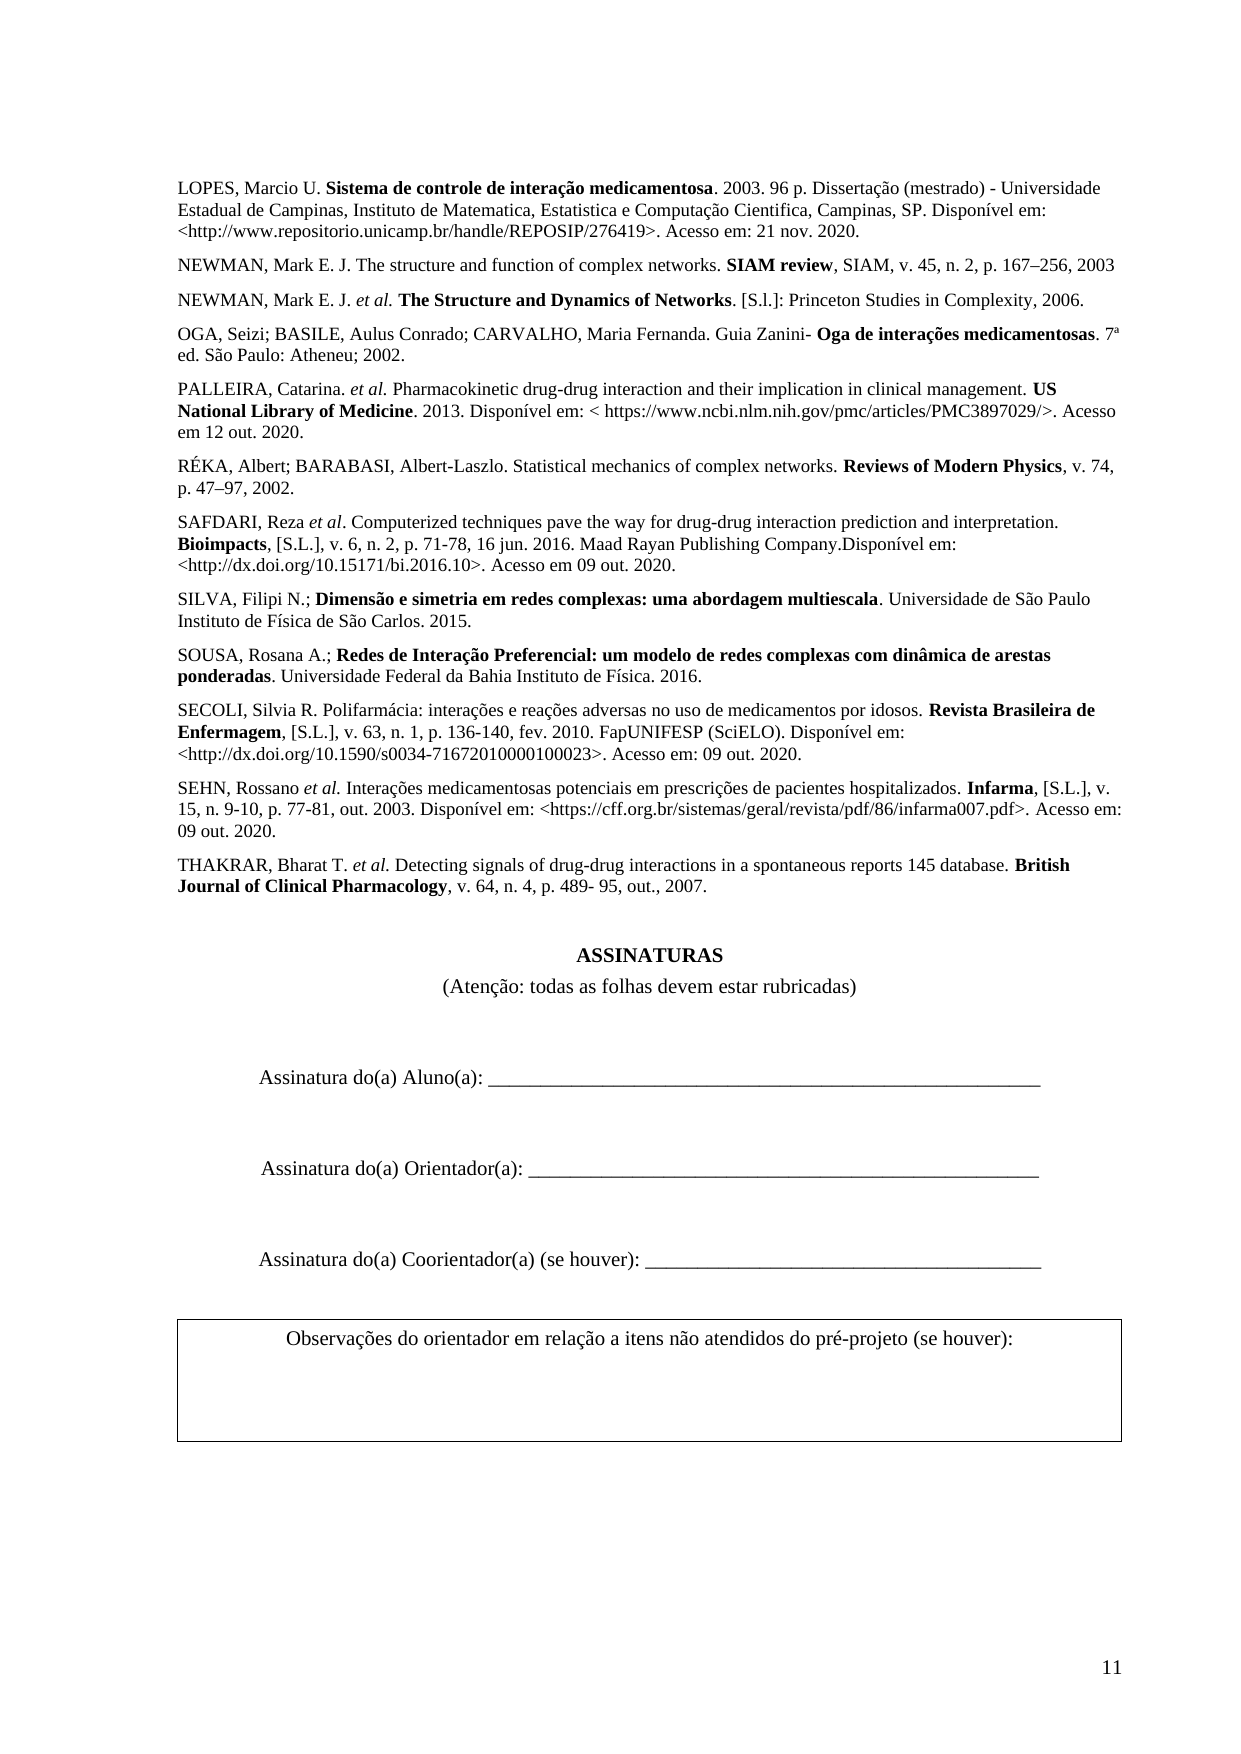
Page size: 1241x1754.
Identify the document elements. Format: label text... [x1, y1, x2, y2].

text Assinatura do(a) Aluno(a): _____________________________________________________ [177, 1065, 1122, 1089]
text Assinatura do(a) Orientador(a): _________________________________________________ [177, 1156, 1122, 1180]
text Assinatura do(a) Coorientador(a) (se houver): ______________________________________ [177, 1247, 1122, 1271]
text ASSINATURAS [177, 943, 1122, 967]
text SOUSA, Rosana A.; Redes de Interação Preferencial: um modelo de redes complexas com dinâmica de arestas ponderadas. Universidade Federal da Bahia Instituto de Física. 2016. [177, 644, 1122, 687]
text SEHN, Rossano et al. Interações medicamentosas potenciais em prescrições de pacientes hospitalizados. Infarma, [S.L.], v. 15, n. 9-10, p. 77-81, out. 2003. Disponível em: <https://cff.org.br/sistemas/geral/revista/pdf/86/infarma007.pdf>. Acesso em: 09 out. 2020. [177, 777, 1122, 841]
text NEWMAN, Mark E. J. et al. The Structure and Dynamics of Networks. [S.l.]: Princeton Studies in Complexity, 2006. [177, 288, 1122, 310]
table_header Observações do orientador em relação a itens não atendidos do pré-projeto (se houver): [178, 1320, 1121, 1441]
text SAFDARI, Reza et al. Computerized techniques pave the way for drug-drug interaction prediction and interpretation. Bioimpacts, [S.L.], v. 6, n. 2, p. 71-78, 16 jun. 2016. Maad Rayan Publishing Company.Disponível em: <http://dx.doi.org/10.15171/bi.2016.10>. Acesso em 09 out. 2020. [177, 511, 1122, 576]
text THAKRAR, Bharat T. et al. Detecting signals of drug-drug interactions in a spontaneous reports 145 database. British Journal of Clinical Pharmacology, v. 64, n. 4, p. 489- 95, out., 2007. [177, 854, 1122, 897]
text OGA, Seizi; BASILE, Aulus Conrado; CARVALHO, Maria Fernanda. Guia Zanini- Oga de interações medicamentosas. 7ª ed. São Paulo: Atheneu; 2002. [177, 322, 1122, 366]
text (Atenção: todas as folhas devem estar rubricadas) [177, 974, 1122, 998]
text RÉKA, Albert; BARABASI, Albert-Laszlo. Statistical mechanics of complex networks. Reviews of Modern Physics, v. 74, p. 47–97, 2002. [177, 455, 1122, 498]
text PALLEIRA, Catarina. et al. Pharmacokinetic drug-drug interaction and their implication in clinical management. US National Library of Medicine. 2013. Disponível em: < https://www.ncbi.nlm.nih.gov/pmc/articles/PMC3897029/>. Acesso em 12 out. 2020. [177, 378, 1122, 443]
text SILVA, Filipi N.; Dimensão e simetria em redes complexas: uma abordagem multiescala. Universidade de São Paulo Instituto de Física de São Carlos. 2015. [177, 588, 1122, 631]
text SECOLI, Silvia R. Polifarmácia: interações e reações adversas no uso de medicamentos por idosos. Revista Brasileira de Enfermagem, [S.L.], v. 63, n. 1, p. 136-140, fev. 2010. FapUNIFESP (SciELO). Disponível em: <http://dx.doi.org/10.1590/s0034-71672010000100023>. Acesso em: 09 out. 2020. [177, 699, 1122, 764]
text NEWMAN, Mark E. J. The structure and function of complex networks. SIAM review, SIAM, v. 45, n. 2, p. 167–256, 2003 [177, 254, 1122, 276]
text LOPES, Marcio U. Sistema de controle de interação medicamentosa. 2003. 96 p. Dissertação (mestrado) - Universidade Estadual de Campinas, Instituto de Matematica, Estatistica e Computação Cientifica, Campinas, SP. Disponível em: <http://www.repositorio.unicamp.br/handle/REPOSIP/276419>. Acesso em: 21 nov. 2020. [177, 177, 1122, 242]
